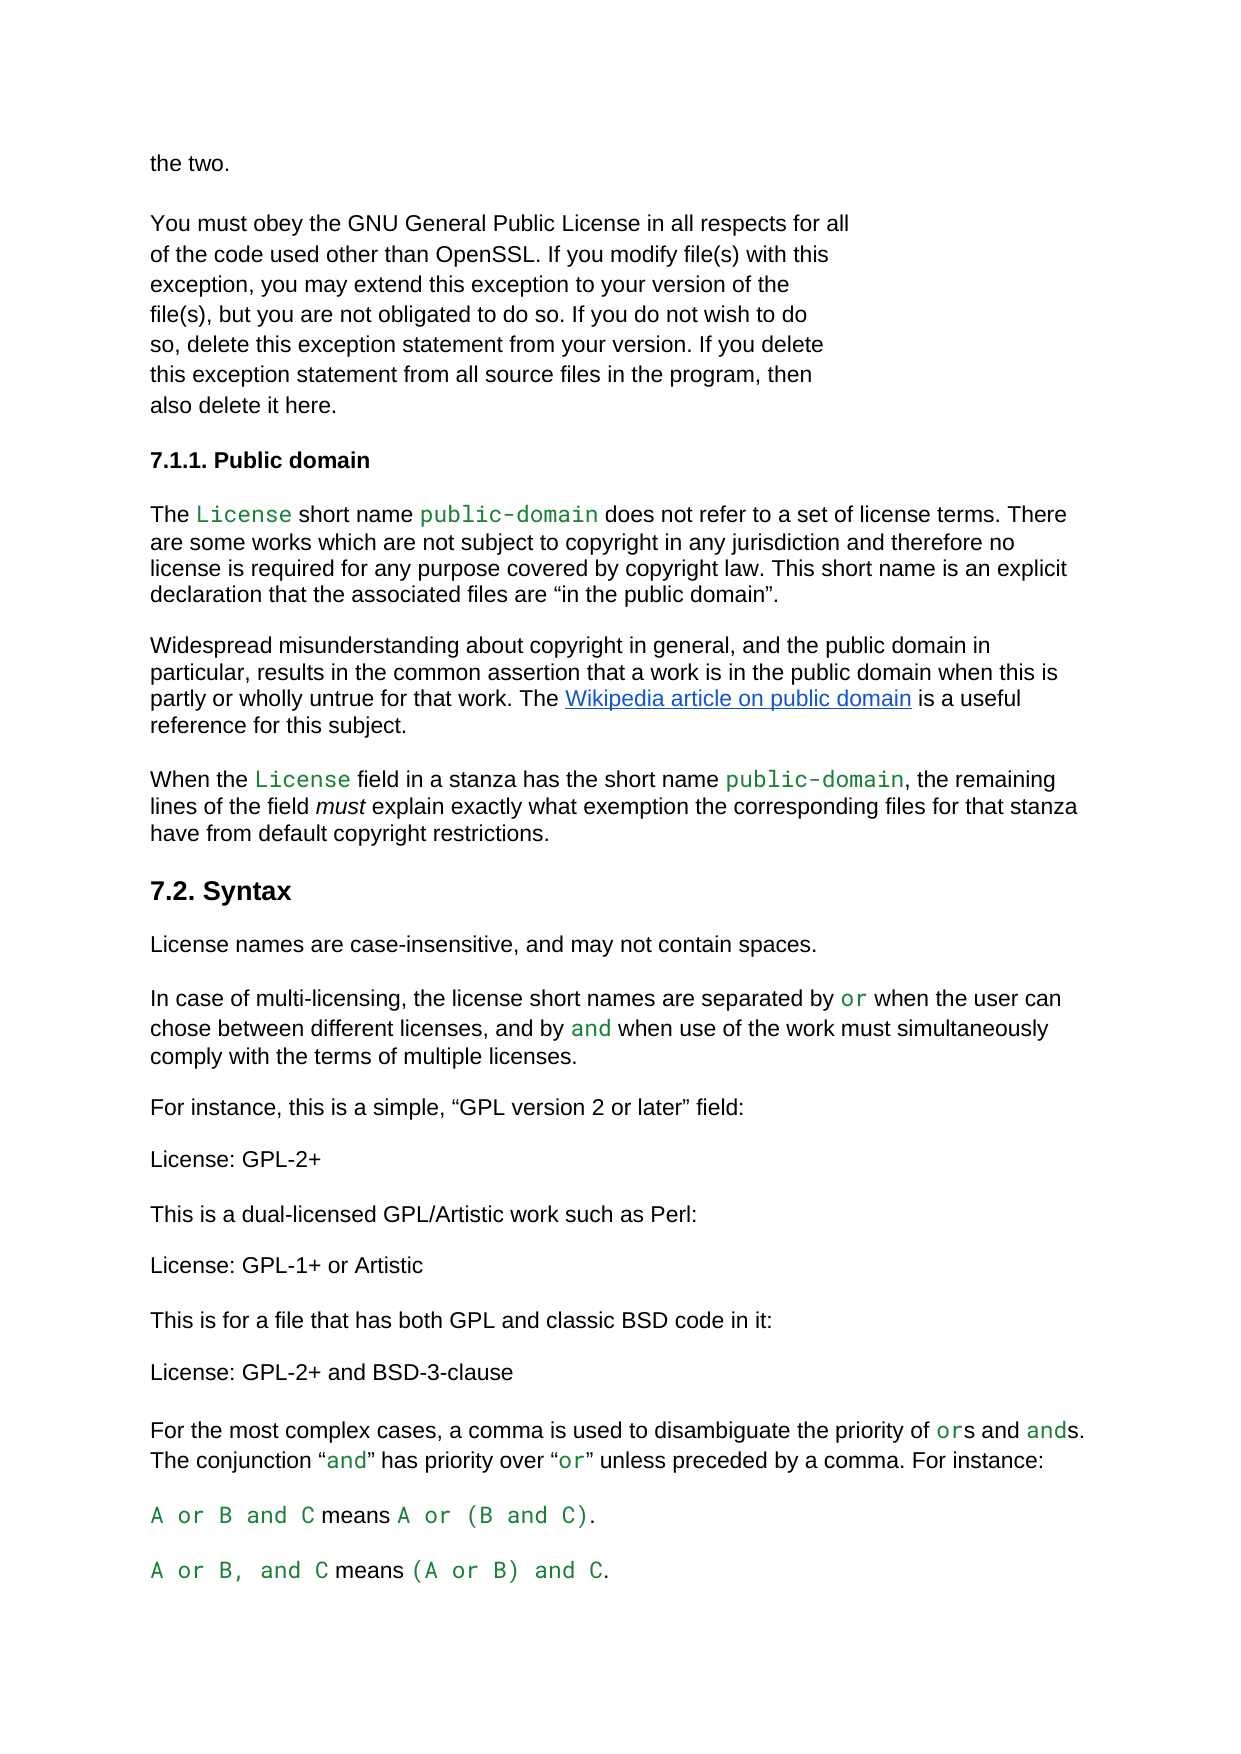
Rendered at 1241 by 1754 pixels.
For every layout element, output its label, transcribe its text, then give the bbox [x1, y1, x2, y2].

subtitle 7.1.1. Public domain [150, 447, 1090, 473]
text the two. [150, 150, 1090, 176]
text This is for a file that has both GPL and classic BSD code in it: [150, 1307, 1090, 1334]
text file(s), but you are not obligated to do so. If you do not wish to do [150, 301, 1090, 327]
text of the code used other than OpenSSL. If you modify file(s) with this [150, 241, 1090, 267]
text A or B, and C means (A or B) and C. [150, 1555, 1090, 1585]
text so, delete this exception statement from your version. If you delete [150, 331, 1090, 358]
text When the License field in a stanza has the short name public-domain, the remaining lines of the field must explain exactly what exemption the corresponding files for that stanza have from default copyright restrictions. [150, 763, 1090, 846]
text also delete it here. [150, 392, 1090, 418]
text License names are case-insensitive, and may not contain spaces. [150, 931, 1090, 958]
text A or B and C means A or (B and C). [150, 1499, 1090, 1530]
text For instance, this is a simple, “GPL version 2 or later” field: [150, 1094, 1090, 1121]
text License: GPL-1+ or Artistic [150, 1252, 1090, 1279]
text In case of multi-licensing, the license short names are separated by or when the user can chose between different licenses, and by and when use of the work must simultaneously comply with the terms of multiple licenses. [150, 983, 1090, 1069]
text The License short name public-domain does not refer to a set of license terms. There are some works which are not subject to copyright in any jurisdiction and therefore no license is required for any purpose covered by copyright law. This short name is an explicit declaration that the associated files are “in the public domain”. [150, 498, 1090, 607]
text License: GPL-2+ [150, 1146, 1090, 1172]
text For the most complex cases, a comma is used to disambiguate the priority of ors and ands. The conjunction “and” has priority over “or” unless preceded by a comma. For instance: [150, 1414, 1090, 1474]
text You must obey the GNU General Public License in all respects for all [150, 210, 1090, 237]
subtitle 7.2. Syntax [150, 875, 1090, 906]
text this exception statement from all source files in the program, then [150, 361, 1090, 388]
text exception, you may extend this exception to your version of the [150, 271, 1090, 297]
text License: GPL-2+ and BSD-3-clause [150, 1359, 1090, 1385]
text This is a dual-licensed GPL/Artistic work such as Perl: [150, 1201, 1090, 1227]
text Widespread misunderstanding about copyright in general, and the public domain in particular, results in the common assertion that a work is in the public domain when this is partly or wholly untrue for that work. The Wikipedia article on public domain is a useful reference for this subject. [150, 632, 1090, 738]
